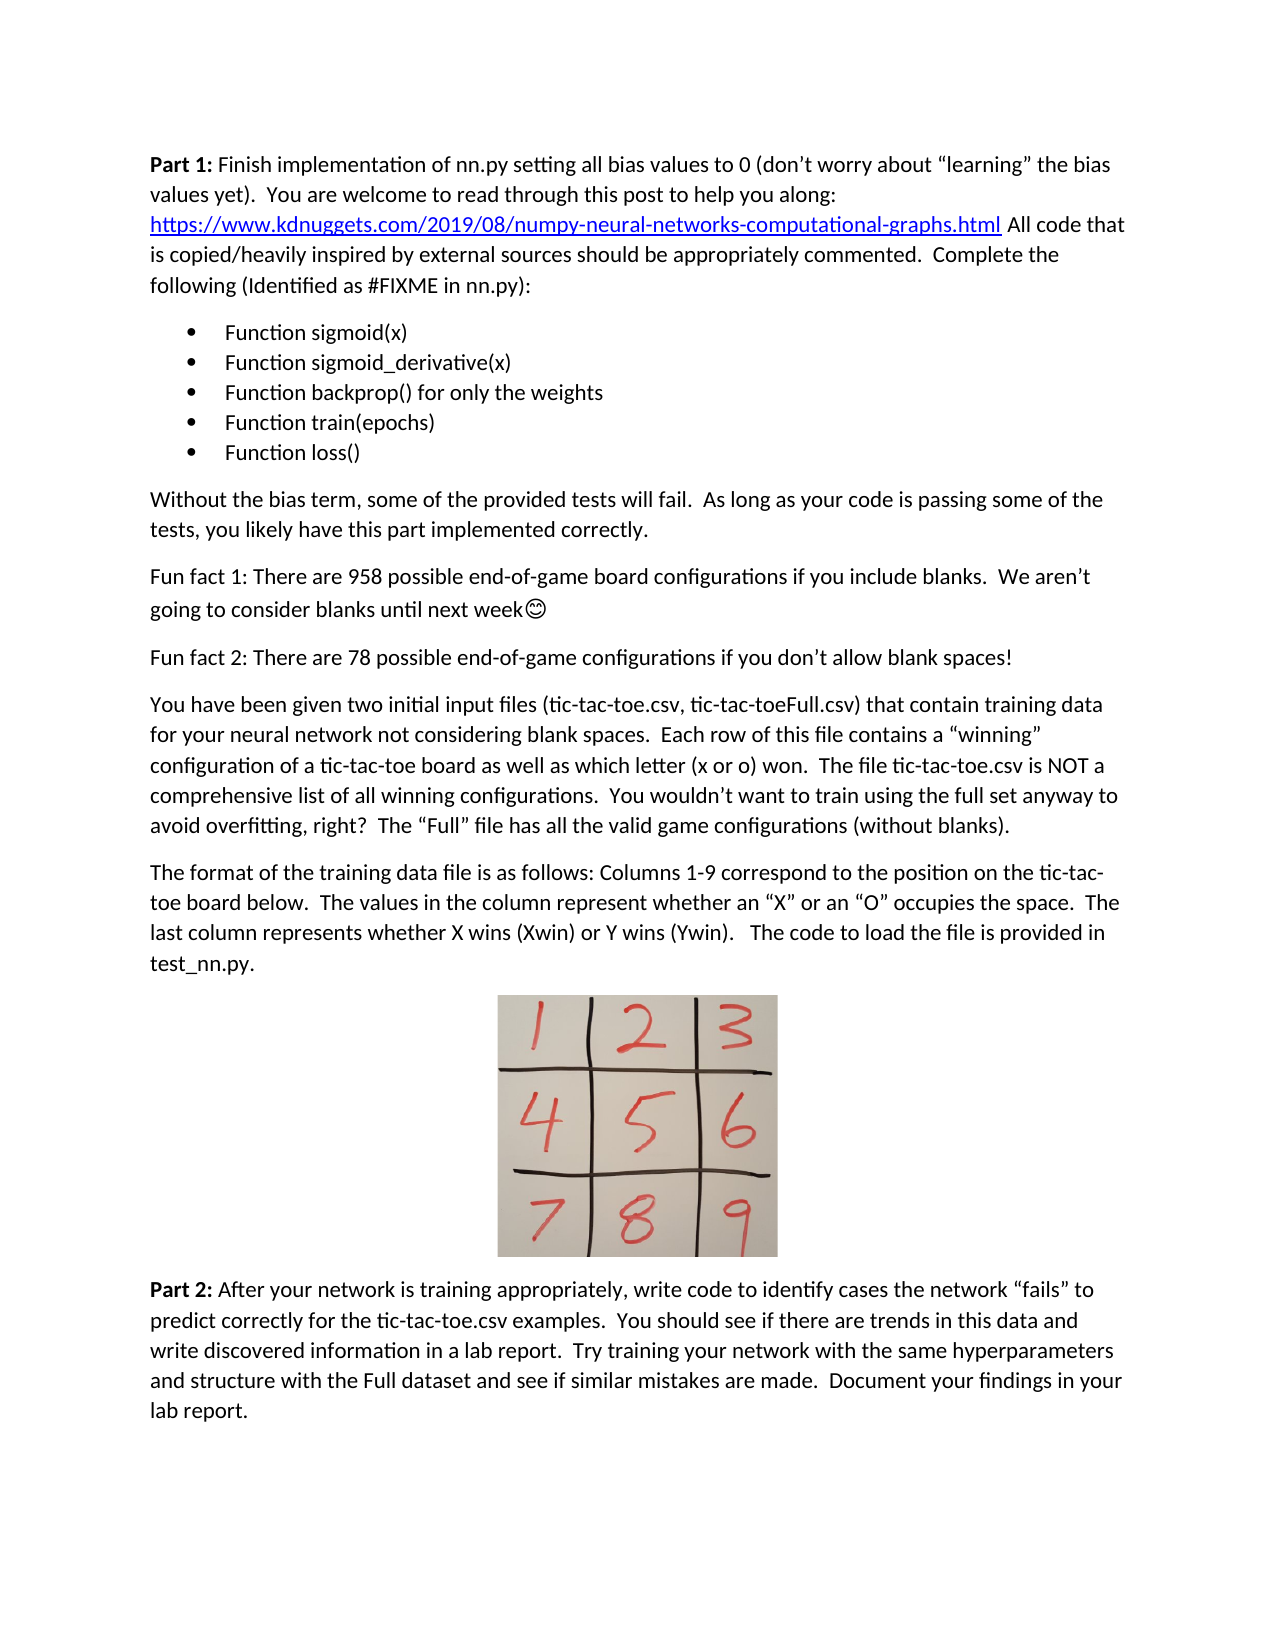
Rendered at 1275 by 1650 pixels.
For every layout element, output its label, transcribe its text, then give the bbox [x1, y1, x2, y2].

text Part 2: After your network is training appropriately, write code to identify cases the network “fails” to predict correctly for the tic-tac-toe.csv examples. You should see if there are trends in this data and write discovered information in a lab report. Try training your network with the same hyperparameters and structure with the Full dataset and see if similar mistakes are made. Document your findings in your lab report. [150, 1276, 1125, 1424]
list Function train(epochs) [187, 408, 1125, 436]
list Function sigmoid_derivative(x) [187, 348, 1125, 376]
text Without the bias term, some of the provided tests will fail. As long as your code is passing some of the tests, you likely have this part implemented correctly. [150, 485, 1125, 544]
text The format of the training data file is as follows: Columns 1-9 correspond to the position on the tic-tac-toe board below. The values in the column represent whether an “X” or an “O” occupies the space. The last column represents whether X wins (Xwin) or Y wins (Ywin). The code to load the file is provided in test_nn.py. [150, 858, 1125, 977]
list Function backprop() for only the weights [187, 378, 1125, 406]
text Fun fact 2: There are 78 possible end-of-game configurations if you don’t allow blank spaces! [150, 643, 1125, 671]
text Fun fact 1: There are 958 possible end-of-game board configurations if you include blanks. We aren’t going to consider blanks until next week [150, 562, 1125, 624]
text You have been given two initial input files (tic-tac-toe.csv, tic-tac-toeFull.csv) that contain training data for your neural network not considering blank spaces. Each row of this file contains a “winning” configuration of a tic-tac-toe board as well as which letter (x or o) won. The file tic-tac-toe.csv is NOT a comprehensive list of all winning configurations. You wouldn’t want to train using the full set anyway to avoid overfitting, right? The “Full” file has all the valid game configurations (without blanks). [150, 690, 1125, 839]
picture [497, 995, 778, 1257]
list Function sigmoid(x) [187, 318, 1125, 346]
text Part 1: Finish implementation of nn.py setting all bias values to 0 (don’t worry about “learning” the bias values yet). You are welcome to read through this post to help you along: https://www.kdnuggets.com/2019/08/numpy-neural-networks-computational-graphs.html All code that is copied/heavily inspired by external sources should be appropriately commented. Complete the following (Identified as #FIXME in nn.py): [150, 150, 1125, 299]
list Function loss() [187, 438, 1125, 467]
